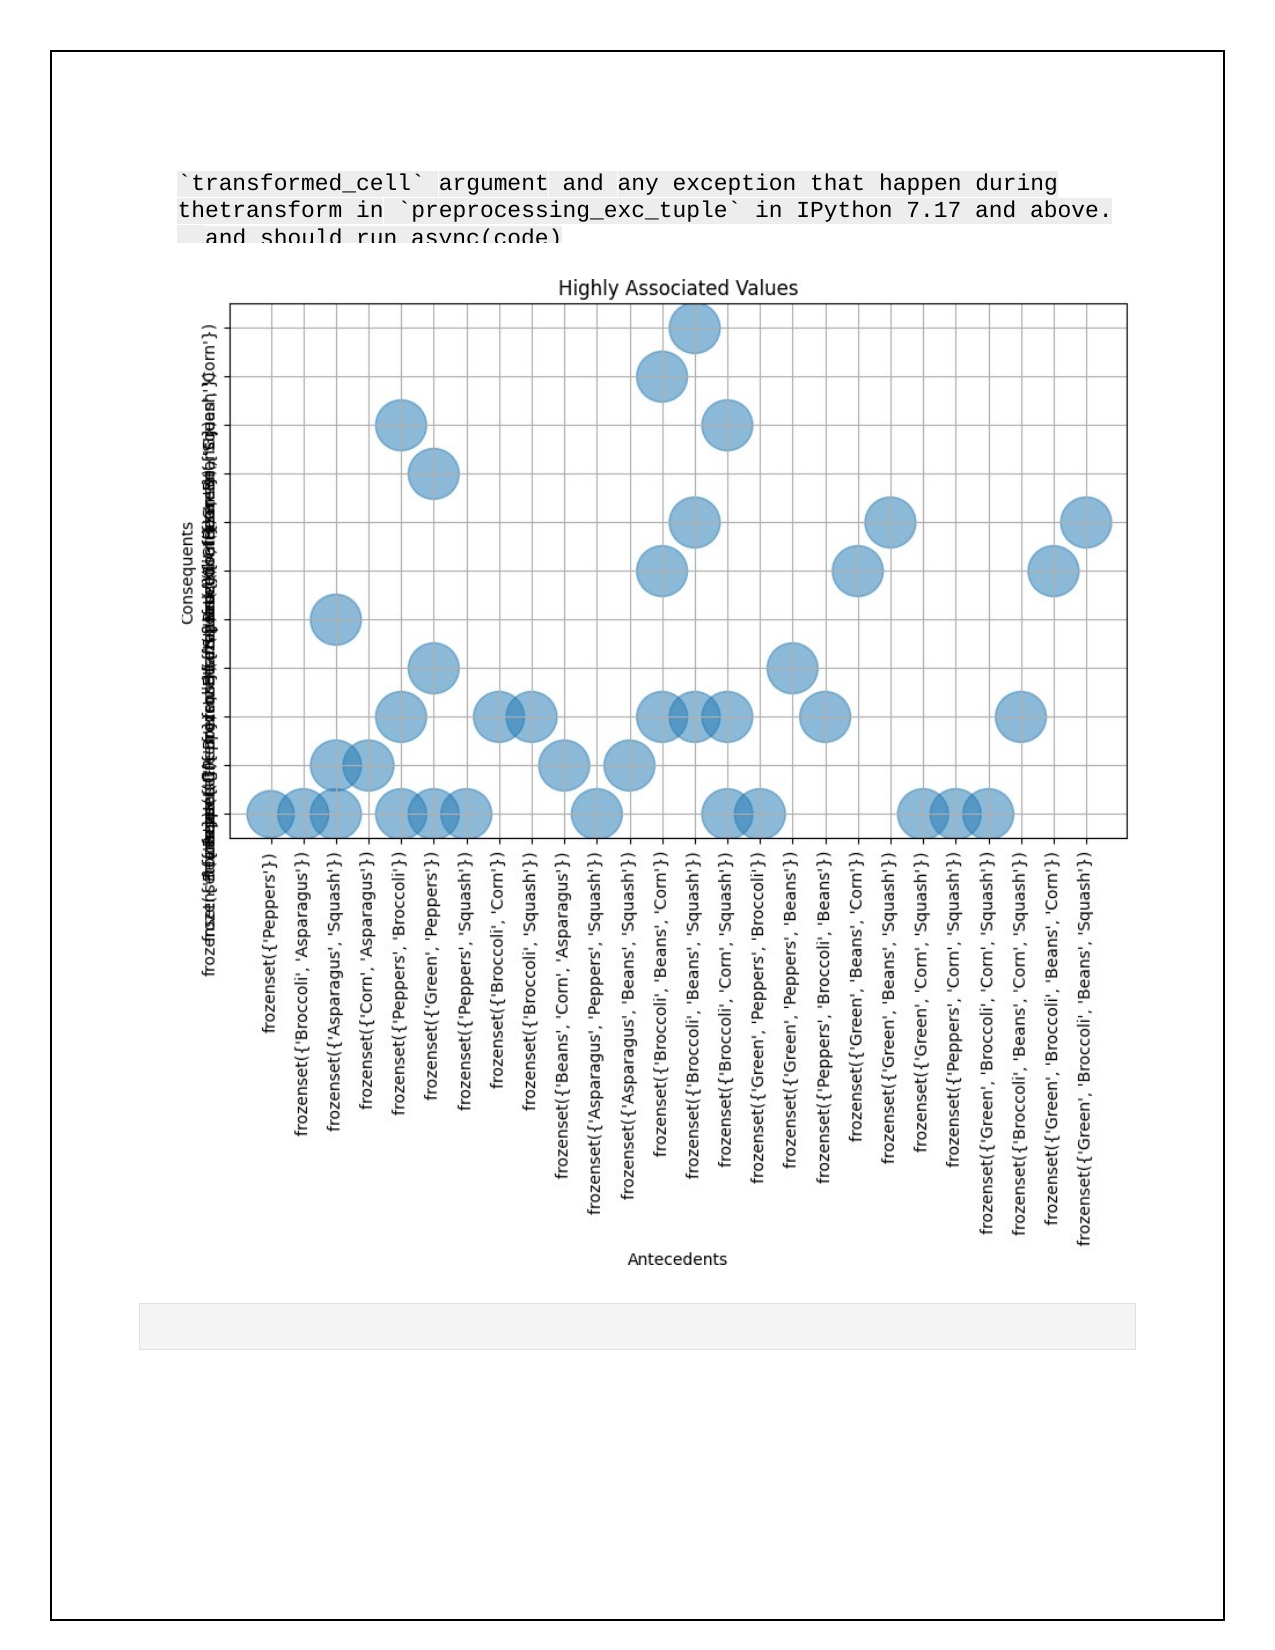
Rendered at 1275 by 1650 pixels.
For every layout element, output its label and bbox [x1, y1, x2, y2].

picture [181, 279, 1129, 1265]
